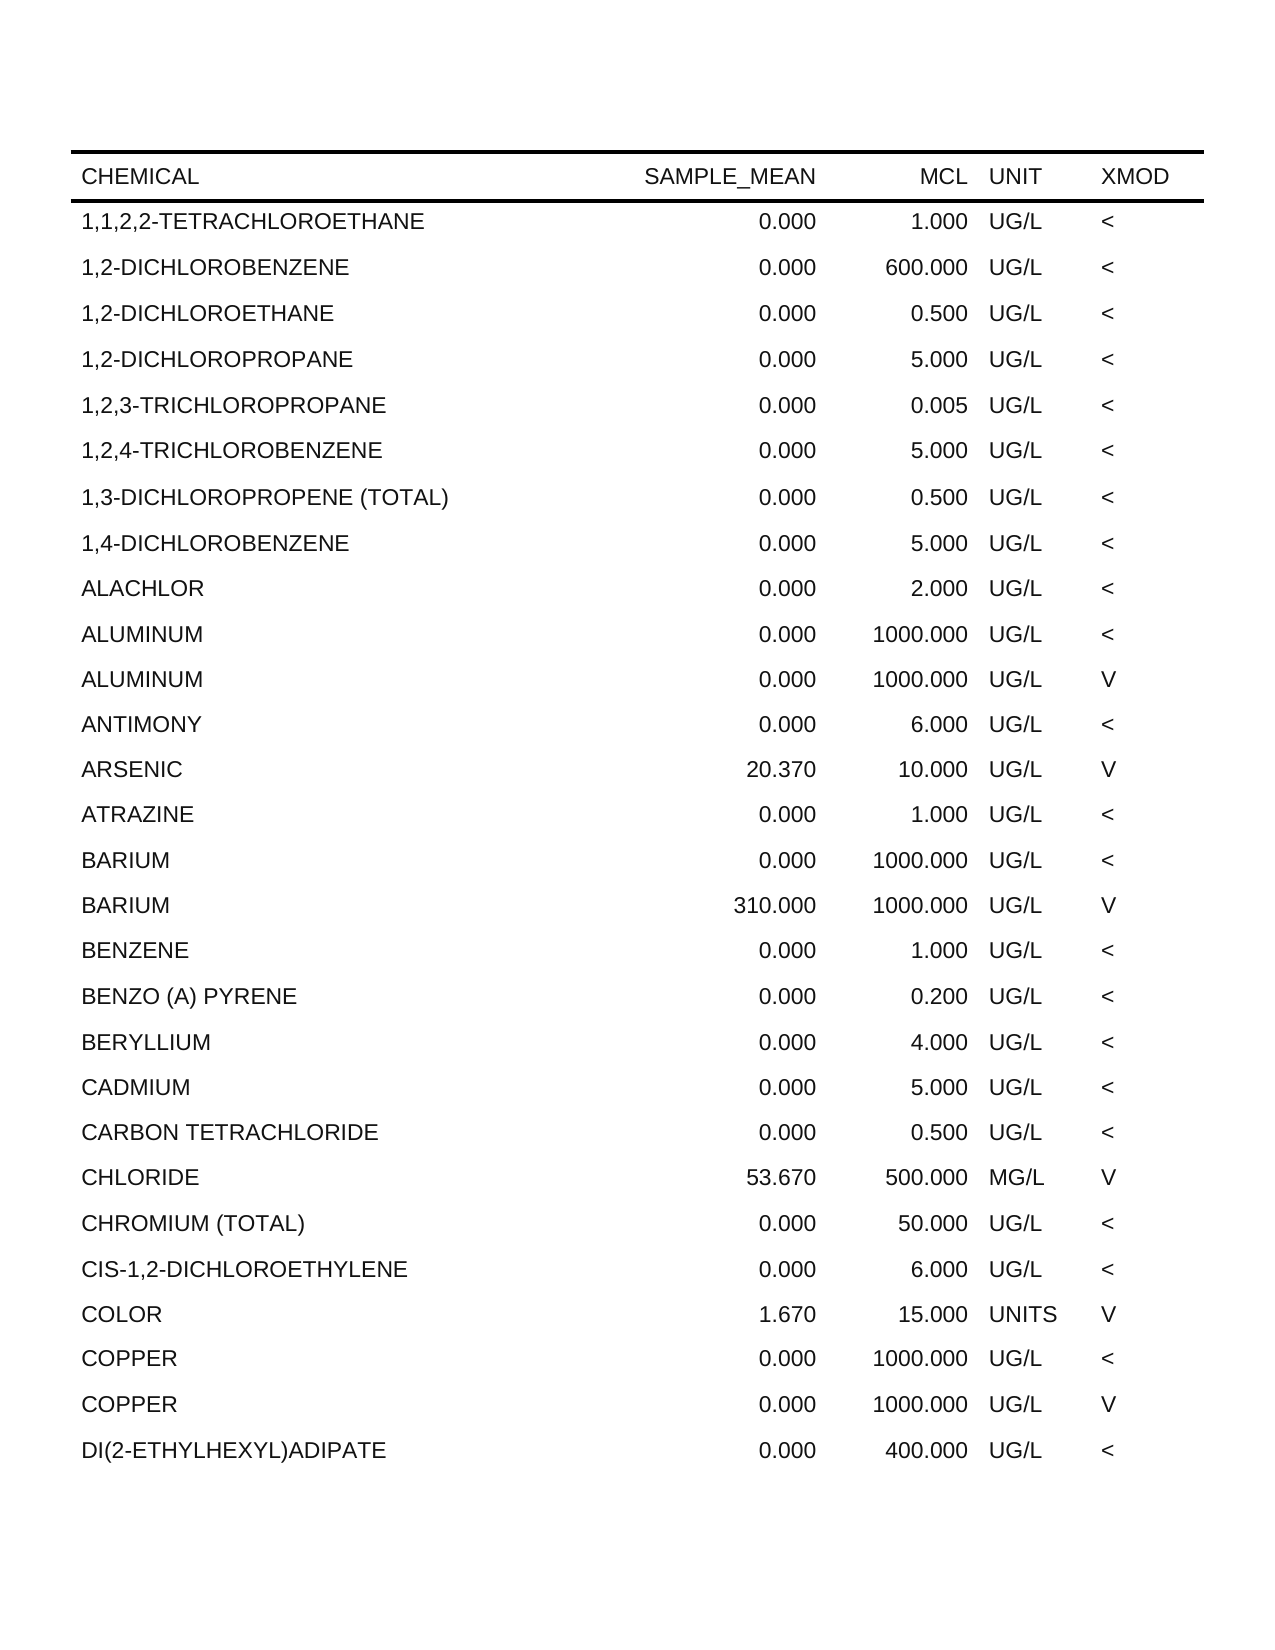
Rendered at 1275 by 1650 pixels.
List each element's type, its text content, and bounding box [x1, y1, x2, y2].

table_cell ALUMINUM [71, 656, 614, 702]
table_cell COPPER [71, 1381, 614, 1426]
table_cell 4.000 [826, 1019, 978, 1064]
table_cell < [1090, 1065, 1204, 1110]
table_cell 0.000 [614, 1200, 826, 1247]
table_cell 0.200 [826, 973, 978, 1019]
table_cell < [1090, 428, 1204, 473]
table_cell 1000.000 [826, 611, 978, 656]
table_cell 0.000 [614, 1110, 826, 1155]
table_cell < [1090, 203, 1204, 244]
table_cell 1,1,2,2-TETRACHLOROETHANE [71, 203, 614, 244]
table_cell 1.000 [826, 203, 978, 244]
table_cell CADMIUM [71, 1065, 614, 1110]
table_cell 0.000 [614, 1019, 826, 1064]
table_cell 1.000 [826, 928, 978, 973]
table_cell V [1090, 1381, 1204, 1426]
table_cell 1000.000 [826, 837, 978, 882]
table_cell 0.000 [614, 611, 826, 656]
table_cell V [1090, 747, 1204, 792]
table_cell UG/L [978, 611, 1090, 656]
table_cell V [1090, 883, 1204, 928]
table_cell 600.000 [826, 244, 978, 290]
table_cell < [1090, 1200, 1204, 1247]
table_cell UG/L [978, 566, 1090, 611]
table_header SAMPLE_MEAN [614, 154, 826, 198]
table_cell UG/L [978, 1110, 1090, 1155]
table_cell UG/L [978, 837, 1090, 882]
table_cell 0.500 [826, 474, 978, 520]
table_cell 10.000 [826, 747, 978, 792]
table_cell UG/L [978, 702, 1090, 747]
table_cell 1000.000 [826, 1381, 978, 1426]
table_cell 0.000 [614, 520, 826, 566]
table_cell BENZO (A) PYRENE [71, 973, 614, 1019]
table_header CHEMICAL [71, 154, 614, 198]
table_cell 0.000 [614, 203, 826, 244]
table_cell 0.000 [614, 244, 826, 290]
table_cell BARIUM [71, 883, 614, 928]
table_cell < [1090, 973, 1204, 1019]
table_cell 1,2,4-TRICHLOROBENZENE [71, 428, 614, 473]
table_cell V [1090, 1293, 1204, 1336]
table_cell 0.005 [826, 382, 978, 428]
table_cell 1,2-DICHLOROBENZENE [71, 244, 614, 290]
table_cell 20.370 [614, 747, 826, 792]
table_cell 0.000 [614, 656, 826, 702]
table_cell V [1090, 1155, 1204, 1200]
table_cell 0.000 [614, 702, 826, 747]
table_cell CHLORIDE [71, 1155, 614, 1200]
table_cell CARBON TETRACHLORIDE [71, 1110, 614, 1155]
table_cell < [1090, 928, 1204, 973]
table_cell UG/L [978, 928, 1090, 973]
table_cell DI(2-ETHYLHEXYL)ADIPATE [71, 1426, 614, 1473]
table_cell 0.000 [614, 1336, 826, 1381]
table_cell ALACHLOR [71, 566, 614, 611]
table_cell 0.000 [614, 792, 826, 837]
table_cell 0.000 [614, 566, 826, 611]
table_cell UG/L [978, 747, 1090, 792]
table_cell 310.000 [614, 883, 826, 928]
table_header UNIT [978, 154, 1090, 198]
table_cell 1,2,3-TRICHLOROPROPANE [71, 382, 614, 428]
table_header XMOD [1090, 154, 1204, 198]
table_cell 2.000 [826, 566, 978, 611]
table_cell UG/L [978, 656, 1090, 702]
table_cell 0.000 [614, 1381, 826, 1426]
table_cell UG/L [978, 973, 1090, 1019]
table_cell COPPER [71, 1336, 614, 1381]
table_cell ARSENIC [71, 747, 614, 792]
table_cell V [1090, 656, 1204, 702]
table_cell CIS-1,2-DICHLOROETHYLENE [71, 1247, 614, 1293]
table_cell 400.000 [826, 1426, 978, 1473]
table_cell 0.000 [614, 1065, 826, 1110]
table_cell < [1090, 566, 1204, 611]
table_cell UG/L [978, 792, 1090, 837]
table_cell 1000.000 [826, 1336, 978, 1381]
table_cell 1,3-DICHLOROPROPENE (TOTAL) [71, 474, 614, 520]
table_cell COLOR [71, 1293, 614, 1336]
table_cell < [1090, 1019, 1204, 1064]
table_cell < [1090, 702, 1204, 747]
table_cell < [1090, 290, 1204, 336]
table_cell UG/L [978, 883, 1090, 928]
table_cell 1,2-DICHLOROPROPANE [71, 336, 614, 382]
table_cell 0.000 [614, 1426, 826, 1473]
table_cell 0.500 [826, 290, 978, 336]
table_cell 0.000 [614, 928, 826, 973]
table_cell UG/L [978, 1019, 1090, 1064]
table_cell 0.000 [614, 973, 826, 1019]
table_cell < [1090, 1426, 1204, 1473]
table_cell UG/L [978, 1336, 1090, 1381]
table_cell 53.670 [614, 1155, 826, 1200]
table_cell 0.000 [614, 428, 826, 473]
table_cell BENZENE [71, 928, 614, 973]
table_cell UG/L [978, 336, 1090, 382]
table_cell < [1090, 520, 1204, 566]
table_cell 0.000 [614, 837, 826, 882]
table_cell < [1090, 244, 1204, 290]
table_cell UG/L [978, 290, 1090, 336]
table_cell UG/L [978, 520, 1090, 566]
table_cell 5.000 [826, 428, 978, 473]
table_cell ANTIMONY [71, 702, 614, 747]
table_cell 0.000 [614, 474, 826, 520]
table_cell 6.000 [826, 702, 978, 747]
table_cell < [1090, 837, 1204, 882]
table_cell 6.000 [826, 1247, 978, 1293]
table_cell UG/L [978, 203, 1090, 244]
table_cell 500.000 [826, 1155, 978, 1200]
table_cell < [1090, 1247, 1204, 1293]
table_cell UG/L [978, 1426, 1090, 1473]
table_cell 5.000 [826, 336, 978, 382]
table_cell 0.000 [614, 290, 826, 336]
table_cell CHROMIUM (TOTAL) [71, 1200, 614, 1247]
table_cell UG/L [978, 1381, 1090, 1426]
table_cell UG/L [978, 1247, 1090, 1293]
table_cell < [1090, 382, 1204, 428]
table_cell UG/L [978, 382, 1090, 428]
table_cell UG/L [978, 244, 1090, 290]
table_cell 1000.000 [826, 883, 978, 928]
table_cell < [1090, 611, 1204, 656]
table_cell UG/L [978, 1200, 1090, 1247]
table_cell 5.000 [826, 520, 978, 566]
table_cell 1.000 [826, 792, 978, 837]
table_cell 1.670 [614, 1293, 826, 1336]
table_cell 50.000 [826, 1200, 978, 1247]
table_cell 1,2-DICHLOROETHANE [71, 290, 614, 336]
table_cell < [1090, 474, 1204, 520]
table_cell < [1090, 1110, 1204, 1155]
table_cell MG/L [978, 1155, 1090, 1200]
table_cell UNITS [978, 1293, 1090, 1336]
table_cell 0.500 [826, 1110, 978, 1155]
table_cell ATRAZINE [71, 792, 614, 837]
table_cell 5.000 [826, 1065, 978, 1110]
table_cell 1000.000 [826, 656, 978, 702]
table_cell 0.000 [614, 336, 826, 382]
table_cell < [1090, 792, 1204, 837]
table_cell BERYLLIUM [71, 1019, 614, 1064]
table_cell UG/L [978, 428, 1090, 473]
table_cell ALUMINUM [71, 611, 614, 656]
table_cell 1,4-DICHLOROBENZENE [71, 520, 614, 566]
table_cell UG/L [978, 474, 1090, 520]
table_cell 0.000 [614, 1247, 826, 1293]
table_cell < [1090, 336, 1204, 382]
table_cell 0.000 [614, 382, 826, 428]
table_cell 15.000 [826, 1293, 978, 1336]
table_cell UG/L [978, 1065, 1090, 1110]
table_header MCL [826, 154, 978, 198]
table_cell BARIUM [71, 837, 614, 882]
table_cell < [1090, 1336, 1204, 1381]
